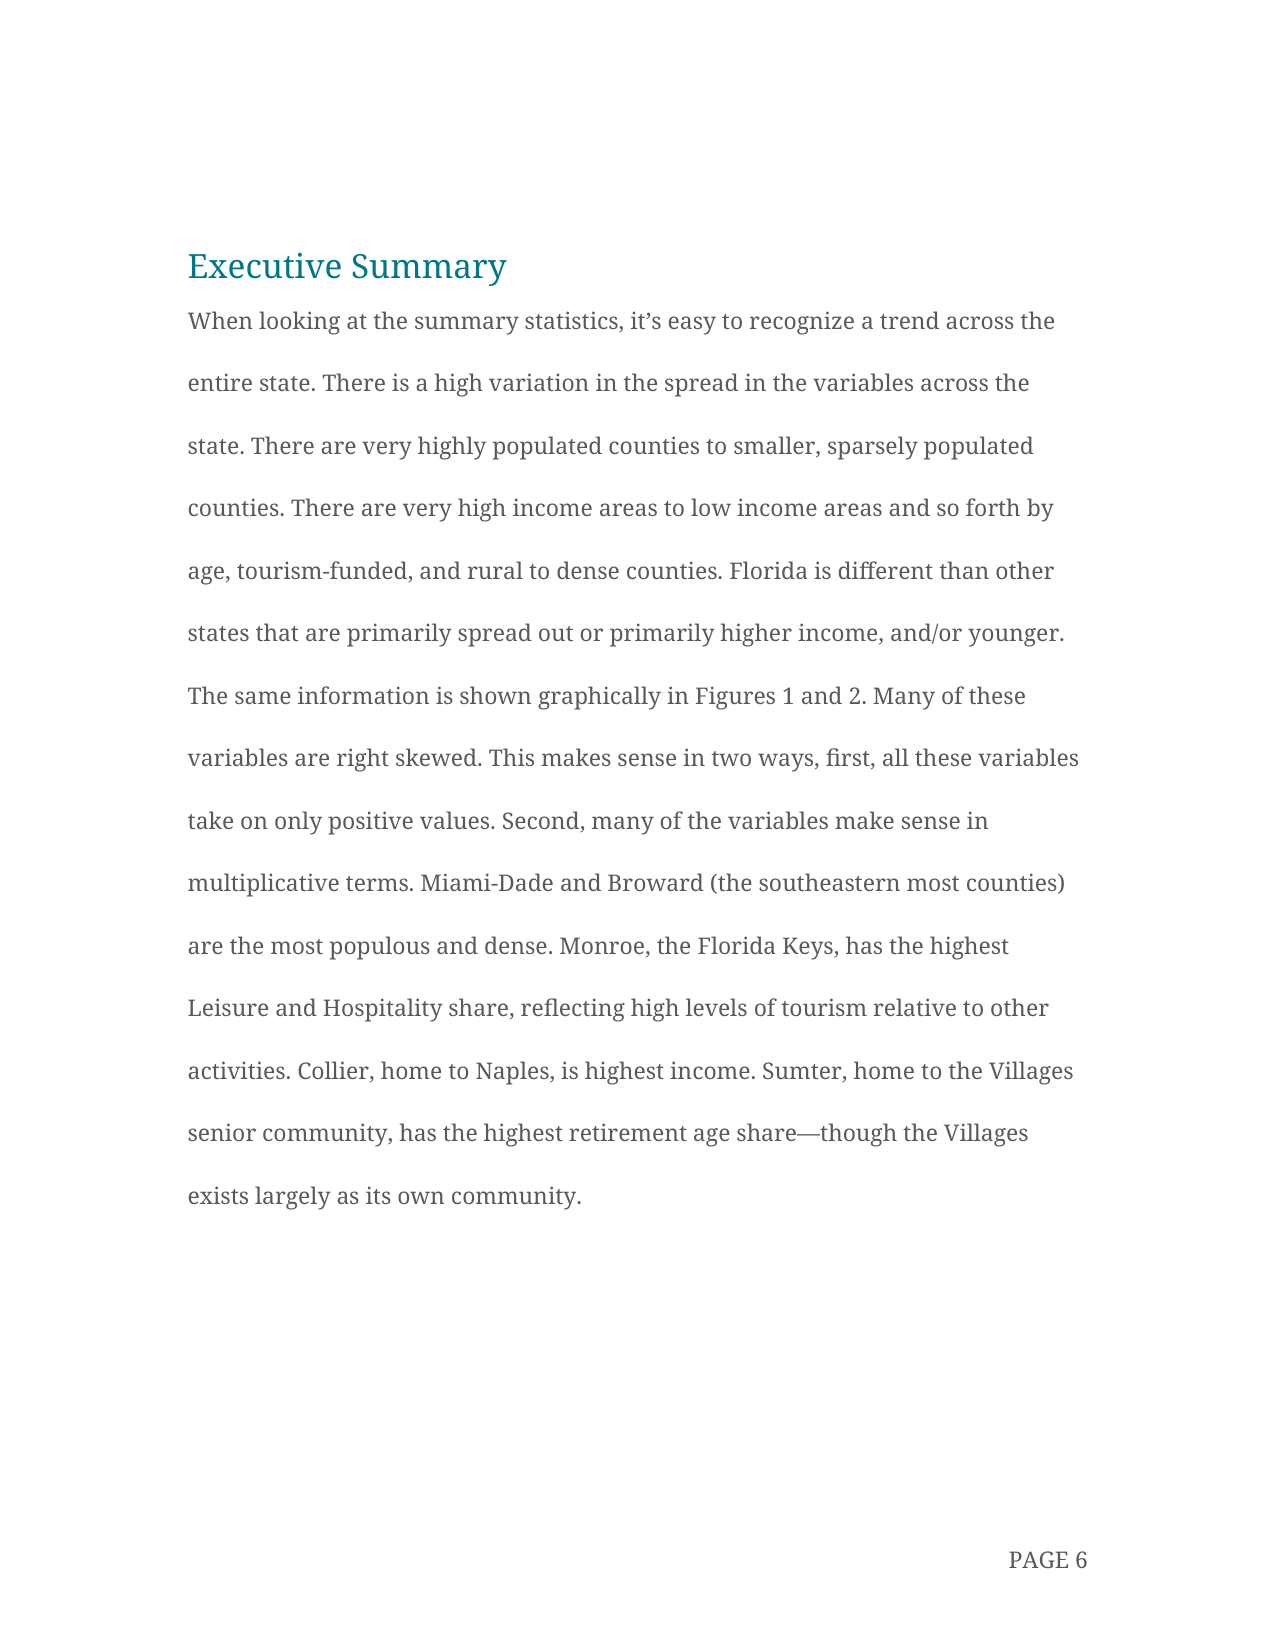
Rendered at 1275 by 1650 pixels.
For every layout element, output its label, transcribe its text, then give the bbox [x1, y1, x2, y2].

subtitle Executive Summary [187, 242, 1087, 288]
text When looking at the summary statistics, it’s easy to recognize a trend across the entire state. There is a high variation in the spread in the variables across the state. There are very highly populated counties to smaller, sparsely populated counties. There are very high income areas to low income areas and so forth by age, tourism-funded, and rural to dense counties. Florida is different than other states that are primarily spread out or primarily higher income, and/or younger. The same information is shown graphically in Figures 1 and 2. Many of these variables are right skewed. This makes sense in two ways, first, all these variables take on only positive values. Second, many of the variables make sense in multiplicative terms. Miami-Dade and Broward (the southeastern most counties) are the most populous and dense. Monroe, the Florida Keys, has the highest Leisure and Hospitality share, reflecting high levels of tourism relative to other activities. Collier, home to Naples, is highest income. Sumter, home to the Villages senior community, has the highest retirement age share—though the Villages exists largely as its own community. [187, 305, 1087, 1211]
